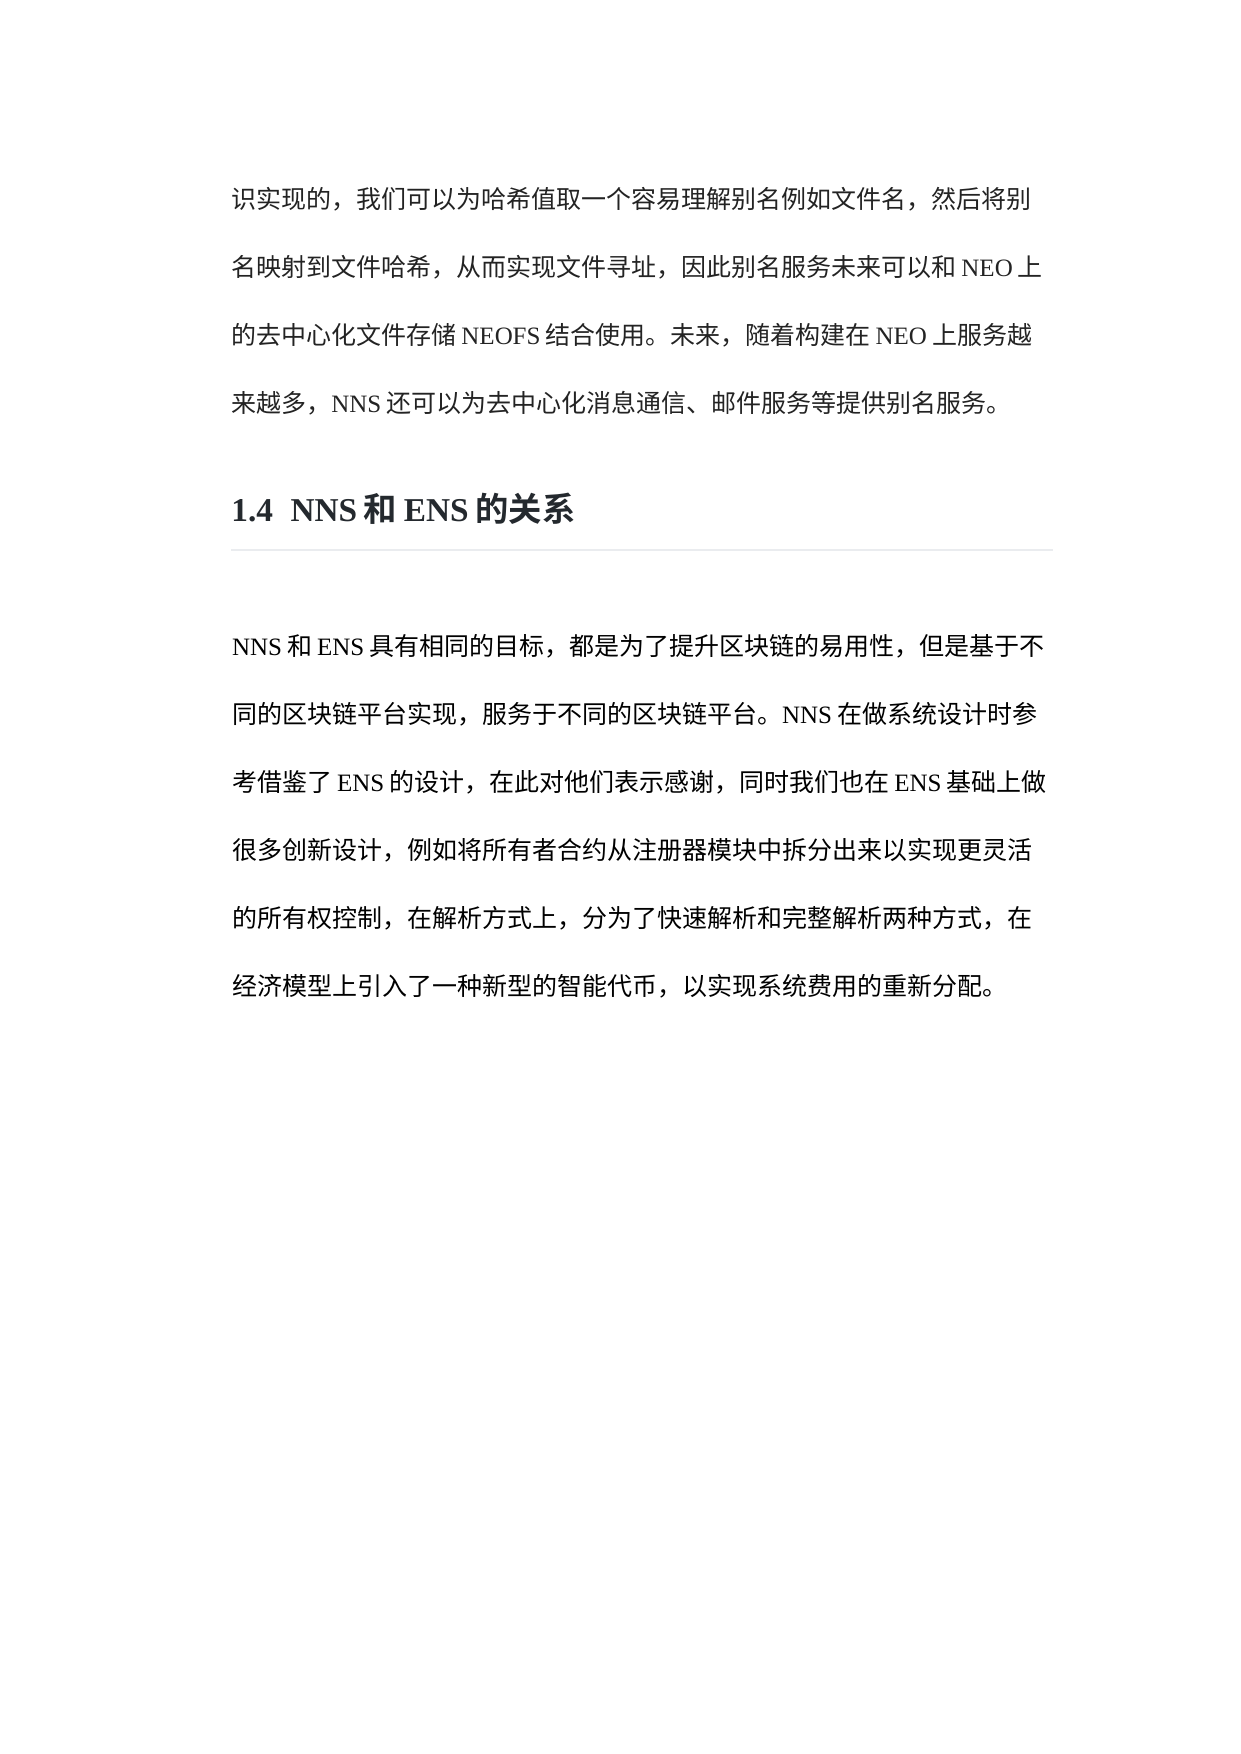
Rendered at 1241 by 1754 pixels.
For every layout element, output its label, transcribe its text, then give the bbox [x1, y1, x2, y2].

subtitle NNS和ENS的关系 [231, 473, 1053, 549]
text NNS和ENS具有相同的目标，都是为了提升区块链的易用性，但是基于不同的区块链平台实现，服务于不同的区块链平台。NNS在做系统设计时参考借鉴了ENS的设计，在此对他们表示感谢，同时我们也在ENS基础上做很多创新设计，例如将所有者合约从注册器模块中拆分出来以实现更灵活的所有权控制，在解析方式上，分为了快速解析和完整解析两种方式，在经济模型上引入了一种新型的智能代币，以实现系统费用的重新分配。 [232, 611, 1053, 1018]
